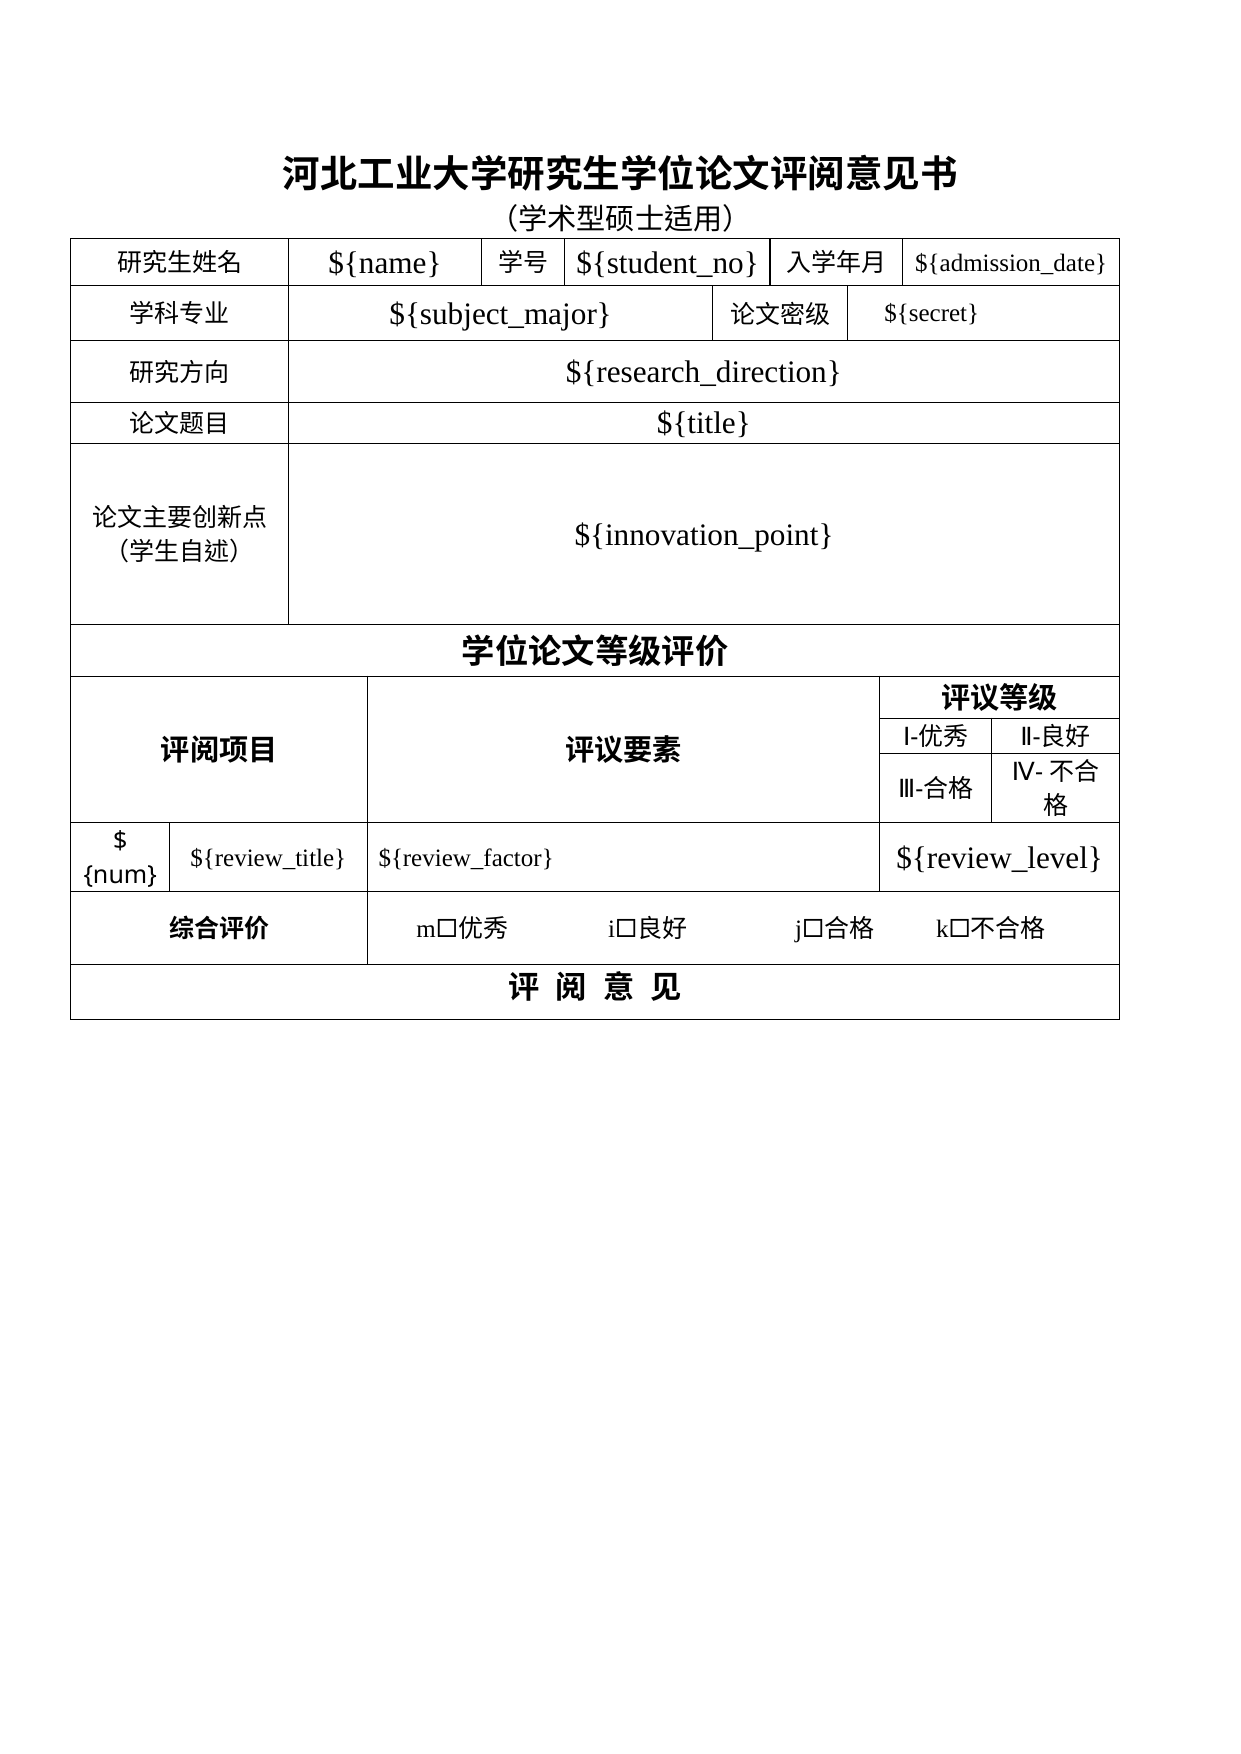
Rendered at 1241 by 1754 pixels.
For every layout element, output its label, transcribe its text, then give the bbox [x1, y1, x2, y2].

table_cell Ⅳ- 不合格 [992, 754, 1119, 822]
table_header ${admission_date} [903, 239, 1119, 285]
table_cell k不合格 [925, 892, 1119, 964]
table_cell 评议等级 [880, 677, 1119, 718]
table_cell Ⅲ-合格 [880, 754, 991, 822]
table_cell i良好 [551, 892, 744, 964]
table_header 学号 [482, 239, 564, 285]
table_header ${name} [289, 239, 481, 285]
table_cell ${review_factor} [368, 823, 879, 891]
table_cell 综合评价 [71, 892, 367, 964]
table_cell ${subject_major} [289, 286, 712, 340]
table_cell m优秀 [368, 892, 551, 964]
table_cell ${innovation_point} [289, 444, 1119, 624]
table_cell 评议要素 [368, 677, 879, 822]
table_cell 评阅项目 [71, 677, 367, 822]
text 河北工业大学研究生学位论文评阅意见书 [148, 148, 1093, 199]
table_cell 论文题目 [71, 403, 288, 442]
table_cell Ⅱ-良好 [992, 719, 1119, 753]
table_cell 学位论文等级评价 [71, 625, 1119, 676]
table_cell 学科专业 [71, 286, 288, 340]
table_cell ${secret} [848, 286, 1119, 340]
table_header ${student_no} [565, 239, 769, 285]
table_header 研究生姓名 [71, 239, 288, 285]
table_cell ${num} [71, 823, 169, 891]
table_cell Ⅰ-优秀 [880, 719, 991, 753]
table_cell 评 阅 意 见 [71, 965, 1119, 1019]
table_cell ${research_direction} [289, 341, 1119, 402]
table_header 入学年月 [771, 239, 902, 285]
table_cell ${review_title} [170, 823, 367, 891]
table_cell 论文密级 [713, 286, 847, 340]
table_cell 研究方向 [71, 341, 288, 402]
text （学术型硕士适用） [148, 199, 1093, 238]
table_cell 论文主要创新点（学生自述） [71, 444, 288, 624]
table_cell ${title} [289, 403, 1119, 442]
table_cell ${review_level} [880, 823, 1119, 891]
table_cell j合格 [744, 892, 924, 964]
